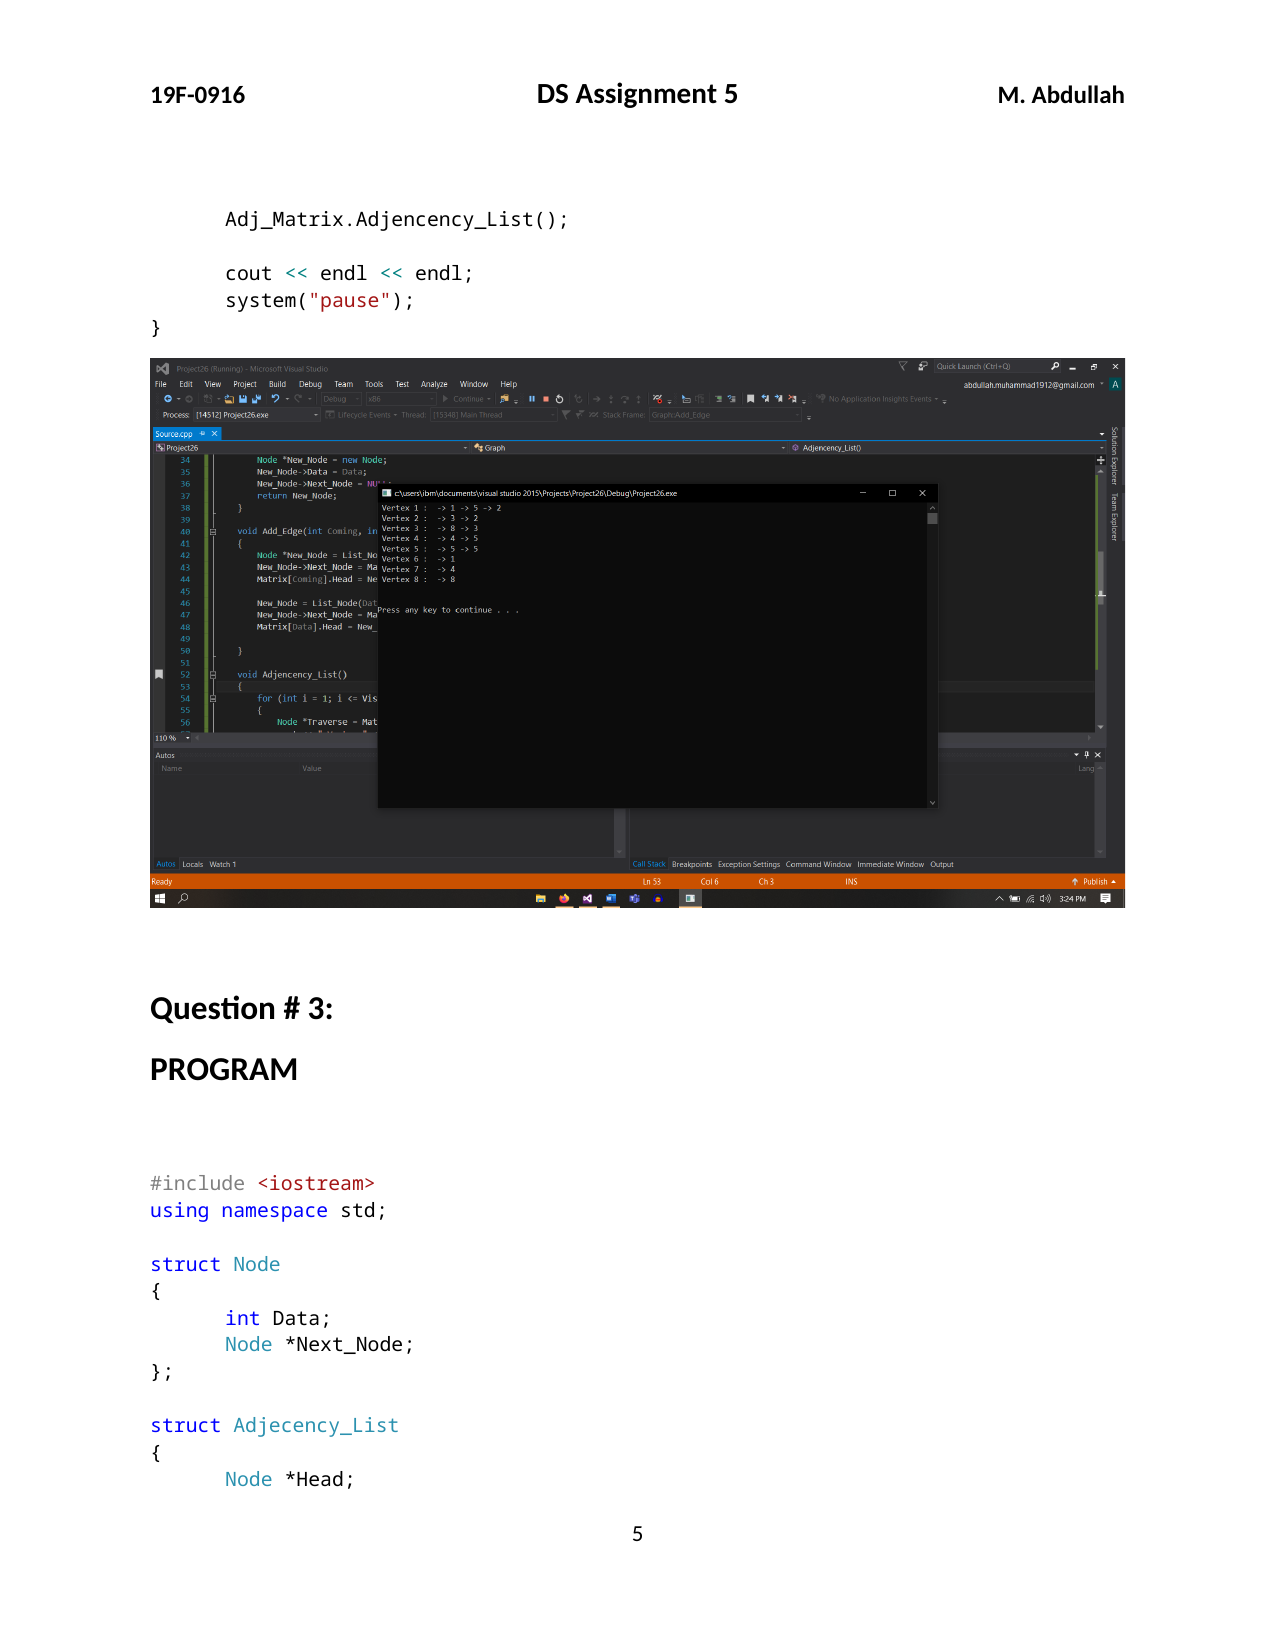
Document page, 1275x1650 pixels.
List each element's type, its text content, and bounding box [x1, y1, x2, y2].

text }; [150, 1358, 1125, 1385]
text { [150, 1439, 1125, 1466]
text int Data; [150, 1304, 1125, 1331]
text system("pause"); [150, 286, 1125, 313]
text using namespace std; [150, 1196, 1125, 1223]
text cout << endl << endl; [150, 259, 1125, 286]
text PROGRAM [150, 1048, 1125, 1088]
text Node *Head; [150, 1466, 1125, 1493]
text { [150, 1277, 1125, 1304]
text #include <iostream> [150, 1169, 1125, 1196]
text struct Node [150, 1250, 1125, 1277]
text Question # 3: [150, 987, 1125, 1028]
picture [150, 358, 1125, 908]
text struct Adjecency_List [150, 1412, 1125, 1439]
text } [150, 313, 1125, 340]
text Node *Next_Node; [150, 1331, 1125, 1358]
text Adj_Matrix.Adjencency_List(); [150, 205, 1125, 232]
